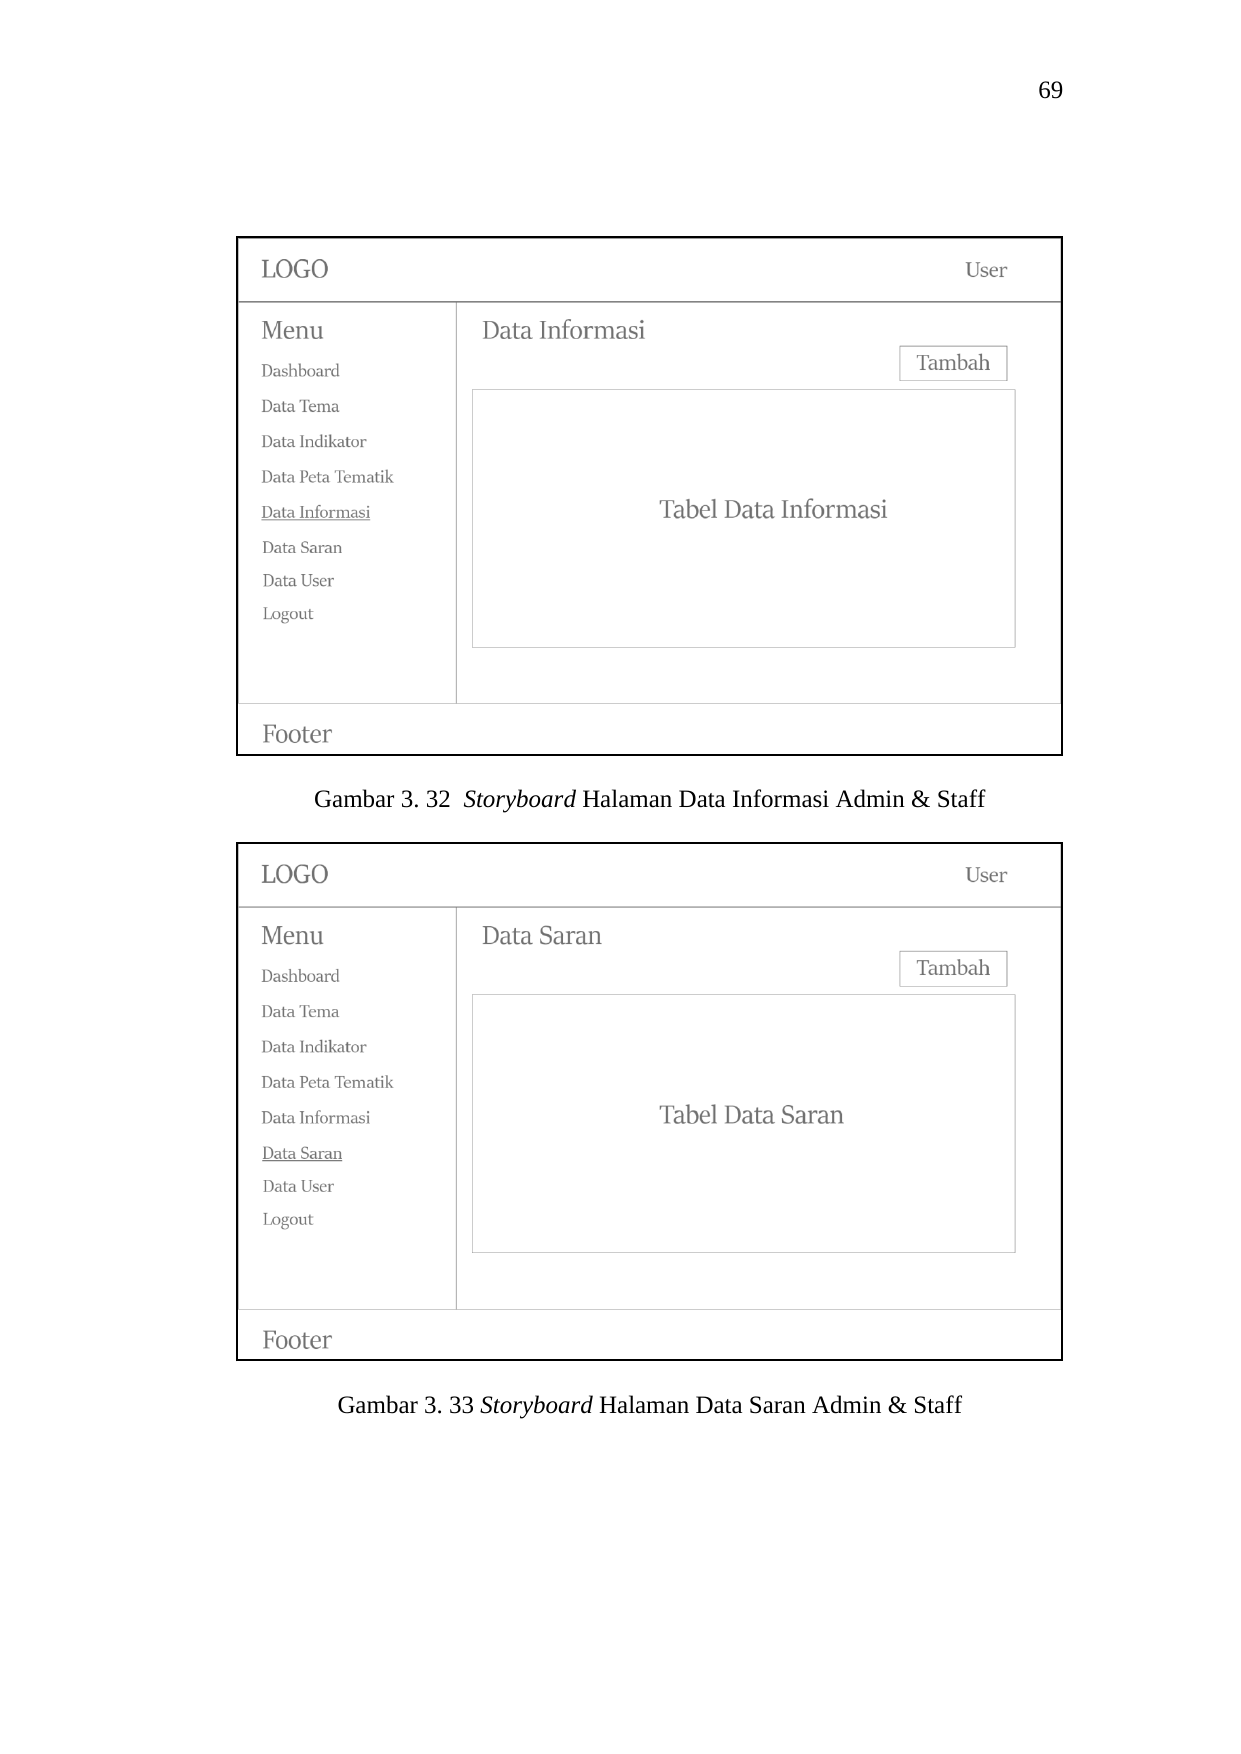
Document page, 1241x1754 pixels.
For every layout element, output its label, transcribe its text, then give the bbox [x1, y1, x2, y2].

text Gambar 3. 33 Storyboard Halaman Data Saran Admin & Staff [236, 1390, 1063, 1419]
text Gambar 3. 32 Storyboard Halaman Data Informasi Admin & Staff [236, 784, 1063, 813]
picture [238, 844, 1061, 1359]
picture [238, 238, 1061, 754]
